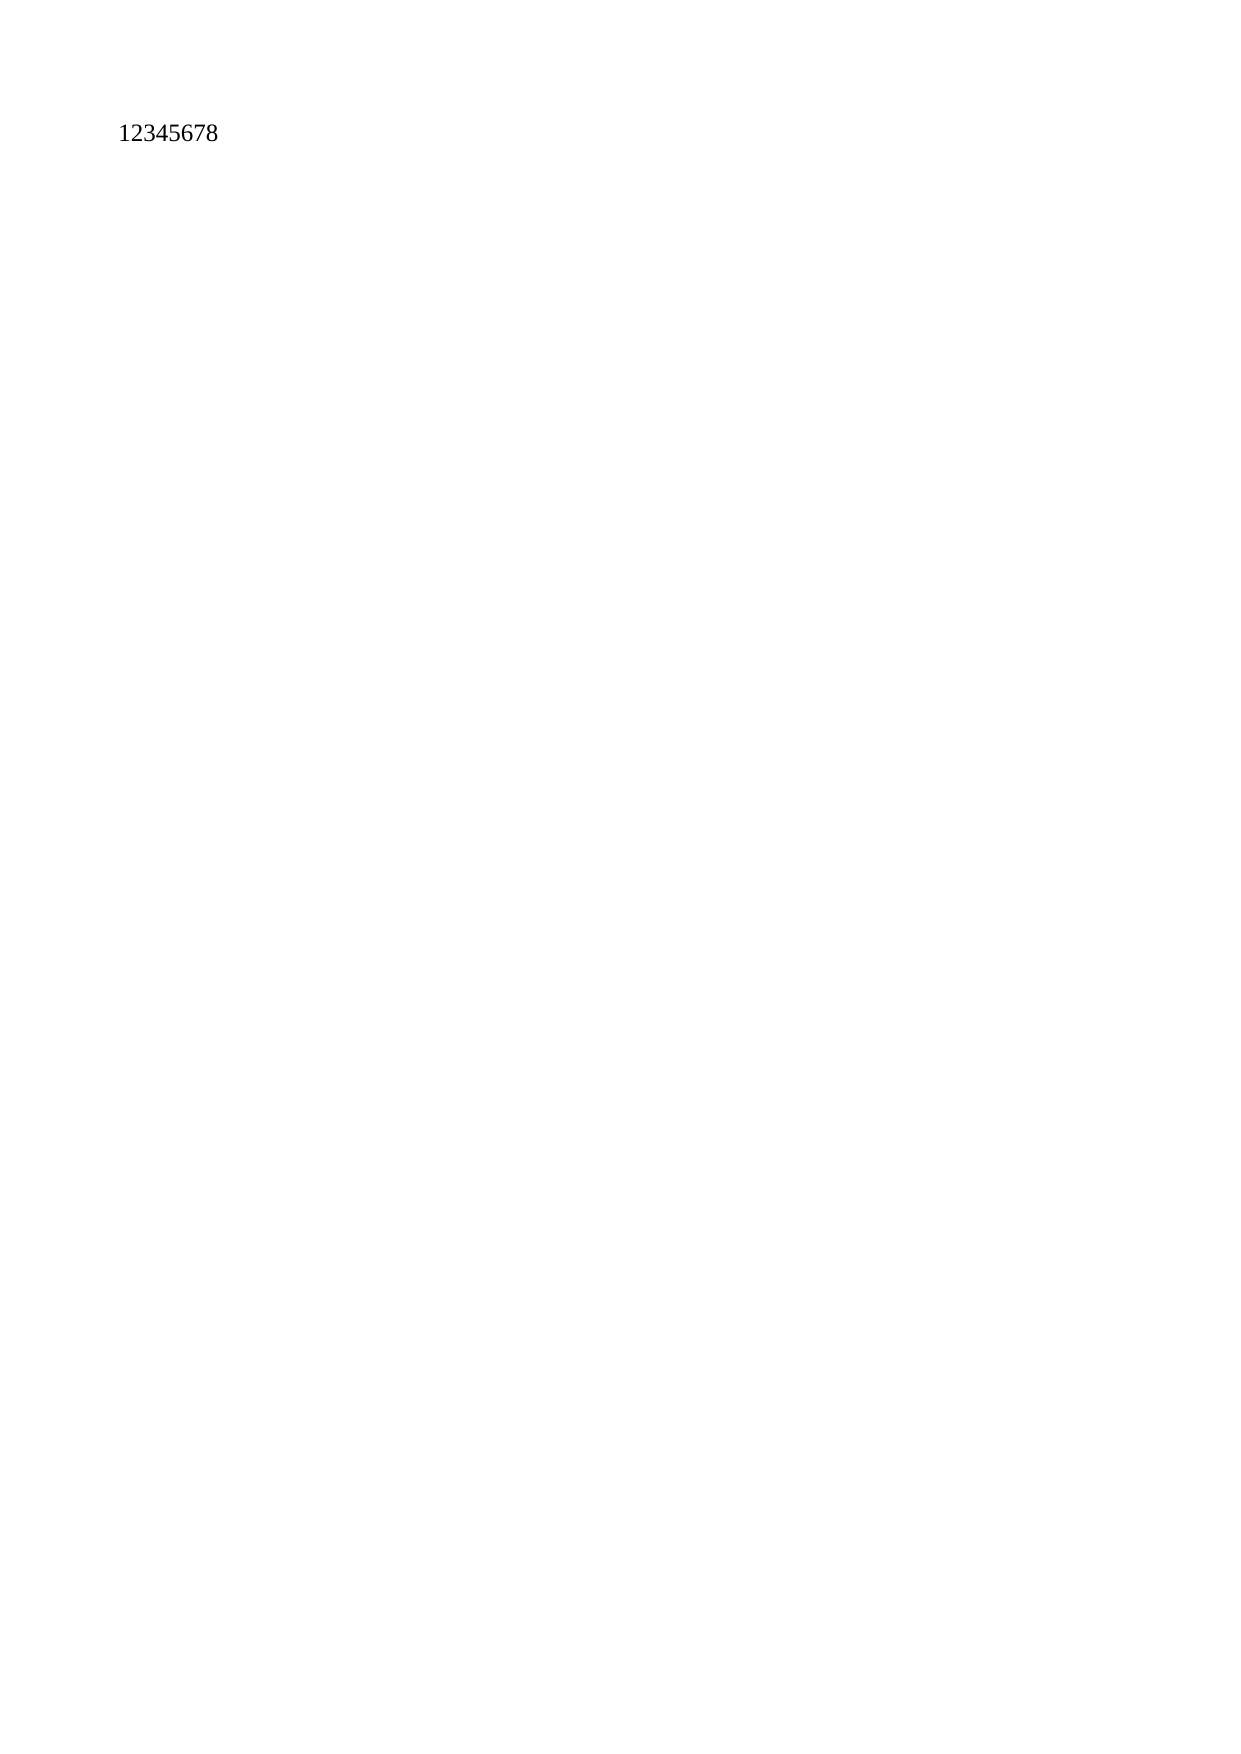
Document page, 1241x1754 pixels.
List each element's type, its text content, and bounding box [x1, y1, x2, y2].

text 12345678 [118, 118, 1122, 147]
